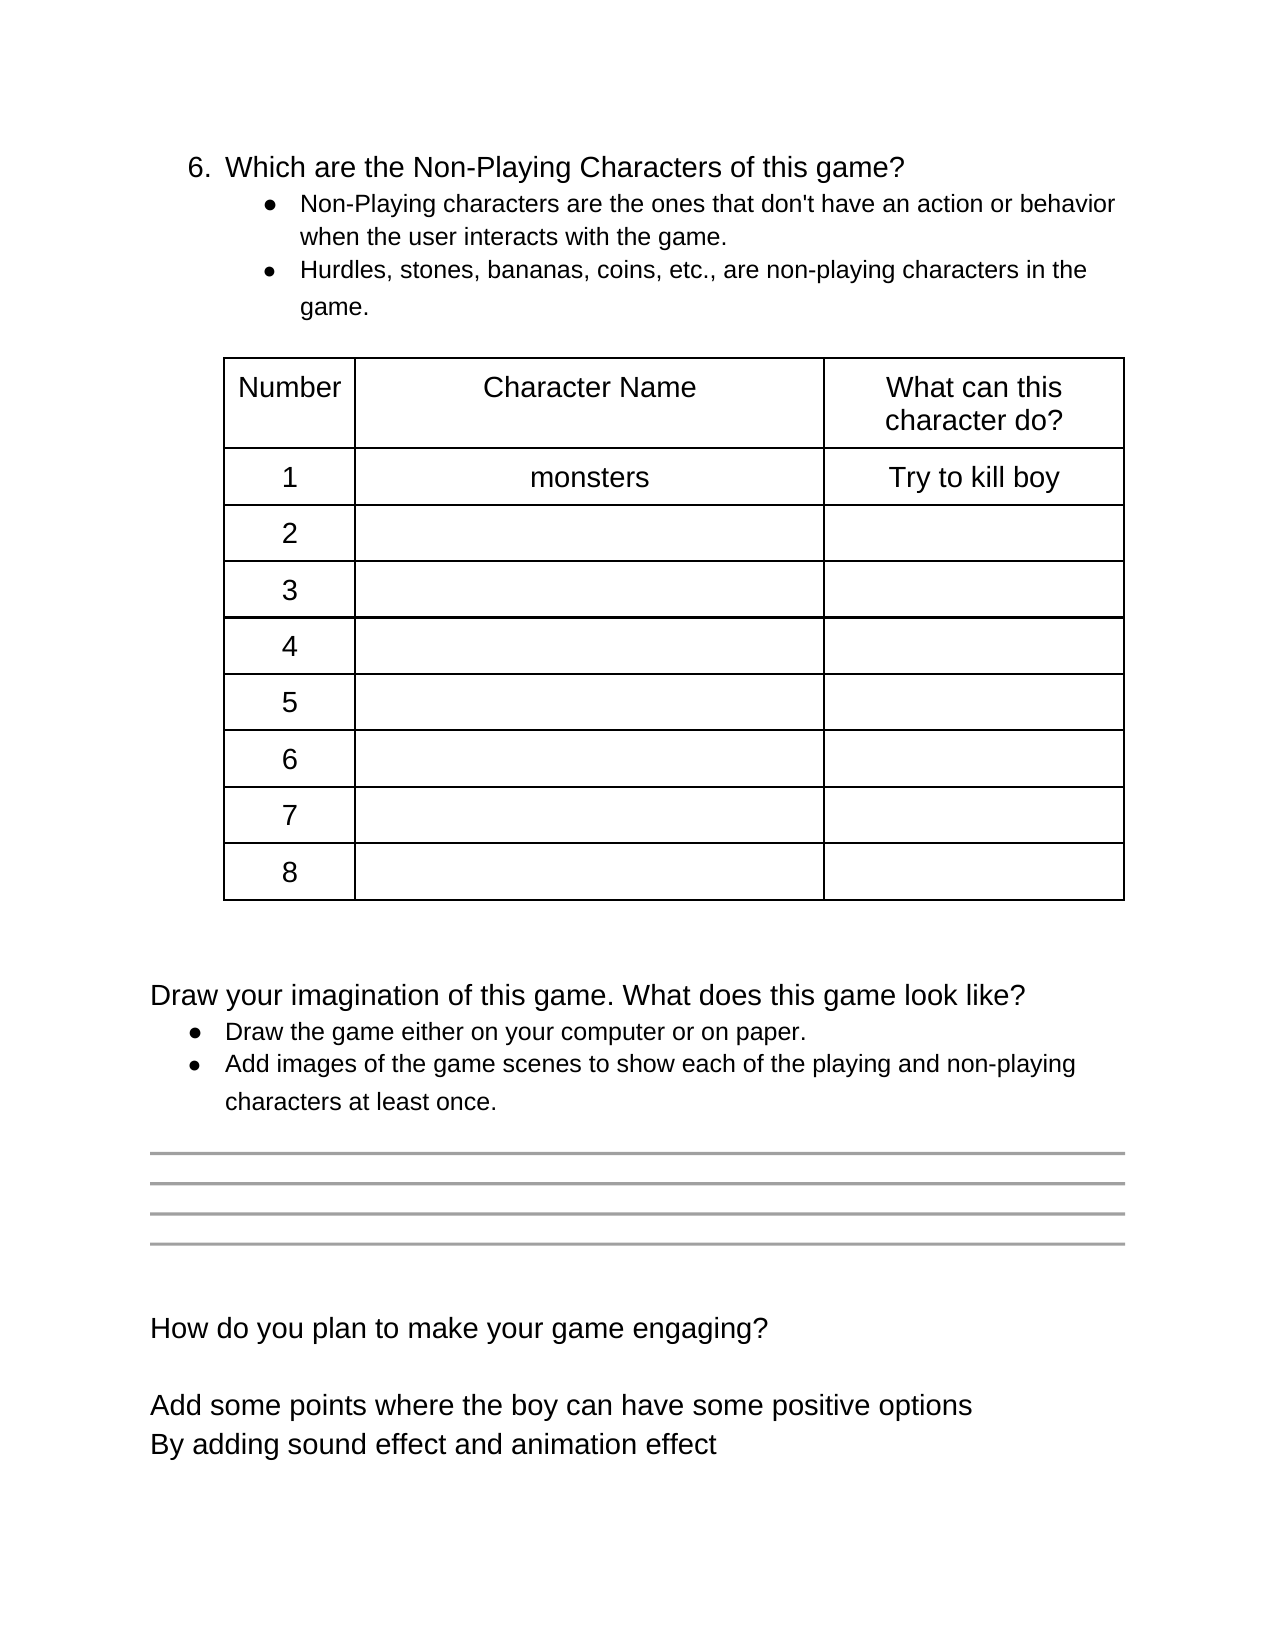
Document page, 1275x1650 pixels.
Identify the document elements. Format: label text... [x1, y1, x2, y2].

table_cell [825, 619, 1123, 673]
table_cell [356, 506, 823, 560]
table_cell [825, 788, 1123, 842]
table_cell [825, 731, 1123, 786]
table_cell Try to kill boy [825, 449, 1123, 503]
table_cell [825, 844, 1123, 899]
text Draw your imagination of this game. What does this game look like? [150, 978, 1125, 1011]
list Which are the Non-Playing Characters of this game? [187, 150, 1125, 183]
table_cell 1 [225, 449, 354, 503]
table_cell 6 [225, 731, 354, 786]
table_cell 2 [225, 506, 354, 560]
table_cell 7 [225, 788, 354, 842]
table_cell 4 [225, 619, 354, 673]
table_cell 8 [225, 844, 354, 899]
table_header Character Name [356, 359, 823, 447]
list Draw the game either on your computer or on paper. [187, 1016, 1125, 1045]
table_cell [825, 675, 1123, 729]
table_header Number [225, 359, 354, 447]
text By adding sound effect and animation effect [150, 1427, 1125, 1461]
text How do you plan to make your game engaging? [150, 1311, 1125, 1345]
table_header What can this character do? [825, 359, 1123, 447]
table_cell [356, 788, 823, 842]
table_cell [825, 506, 1123, 560]
table_cell [356, 619, 823, 673]
text Add some points where the boy can have some positive options [150, 1388, 1125, 1422]
table_cell monsters [356, 449, 823, 503]
table_cell [825, 562, 1123, 616]
table_cell [356, 675, 823, 729]
list Non-Playing characters are the ones that don't have an action or behavior when the user interacts with the game. [262, 188, 1125, 250]
list Add images of the game scenes to show each of the playing and non-playing characters at least once. [187, 1049, 1125, 1117]
table_cell [356, 562, 823, 616]
table_cell 3 [225, 562, 354, 616]
table_cell [356, 844, 823, 899]
table_cell 5 [225, 675, 354, 729]
list Hurdles, stones, bananas, coins, etc., are non-playing characters in the game. [262, 254, 1125, 322]
table_cell [356, 731, 823, 786]
